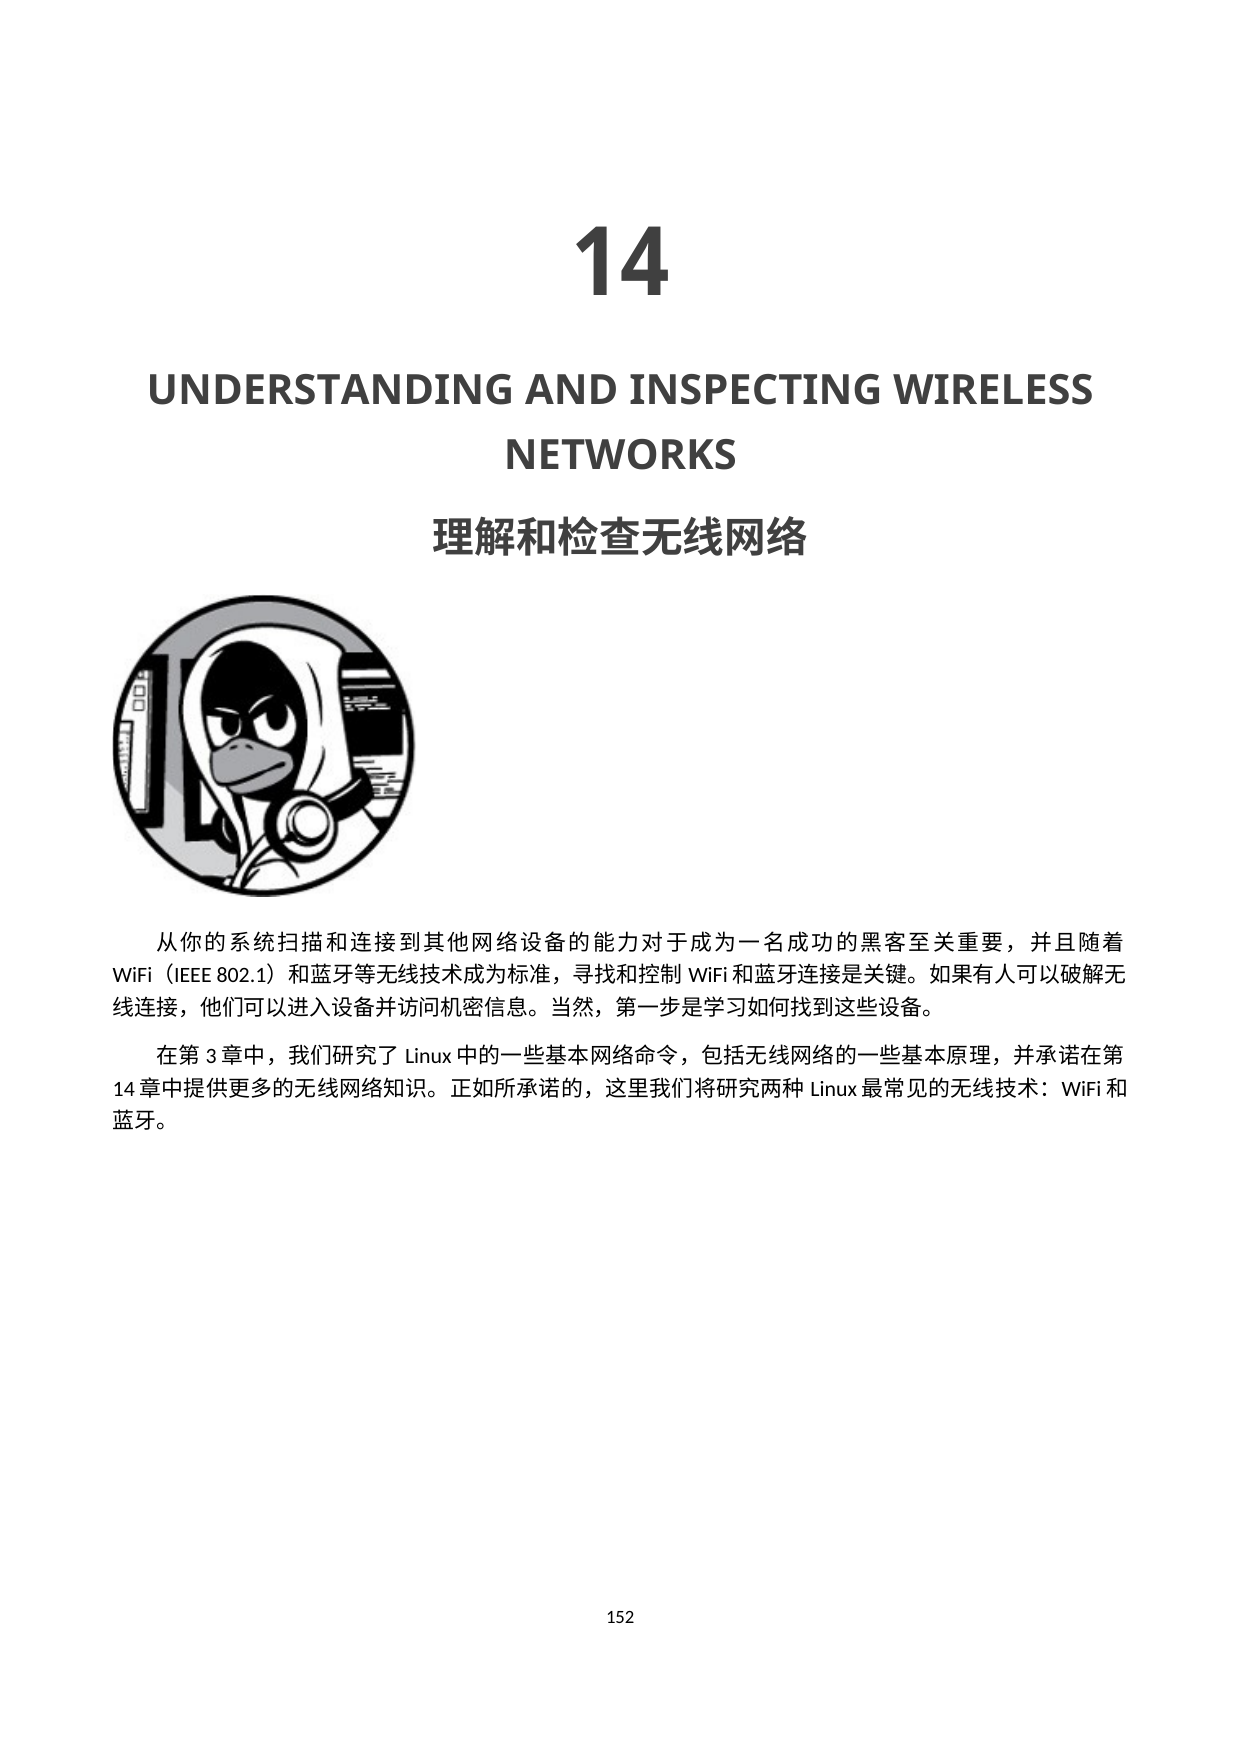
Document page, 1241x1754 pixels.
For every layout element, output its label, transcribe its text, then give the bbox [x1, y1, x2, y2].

text 在第3章中，我们研究了Linux中的一些基本网络命令，包括无线网络的一些基本原理，并承诺在第14章中提供更多的无线网络知识。正如所承诺的，这里我们将研究两种Linux最常见的无线技术：WiFi和蓝牙。 [112, 1038, 1128, 1136]
text 从你的系统扫描和连接到其他网络设备的能力对于成为一名成功的黑客至关重要，并且随着WiFi（IEEE 802.1）和蓝牙等无线技术成为标准，寻找和控制WiFi和蓝牙连接是关键。如果有人可以破解无线连接，他们可以进入设备并访问机密信息。当然，第一步是学习如何找到这些设备。 [112, 924, 1128, 1022]
subtitle UNDERSTANDING AND INSPECTING WIRELESS NETWORKS [112, 356, 1128, 486]
subtitle 14 [112, 177, 1128, 339]
picture [112, 594, 417, 897]
text 理解和检查无线网络 [112, 502, 1128, 567]
